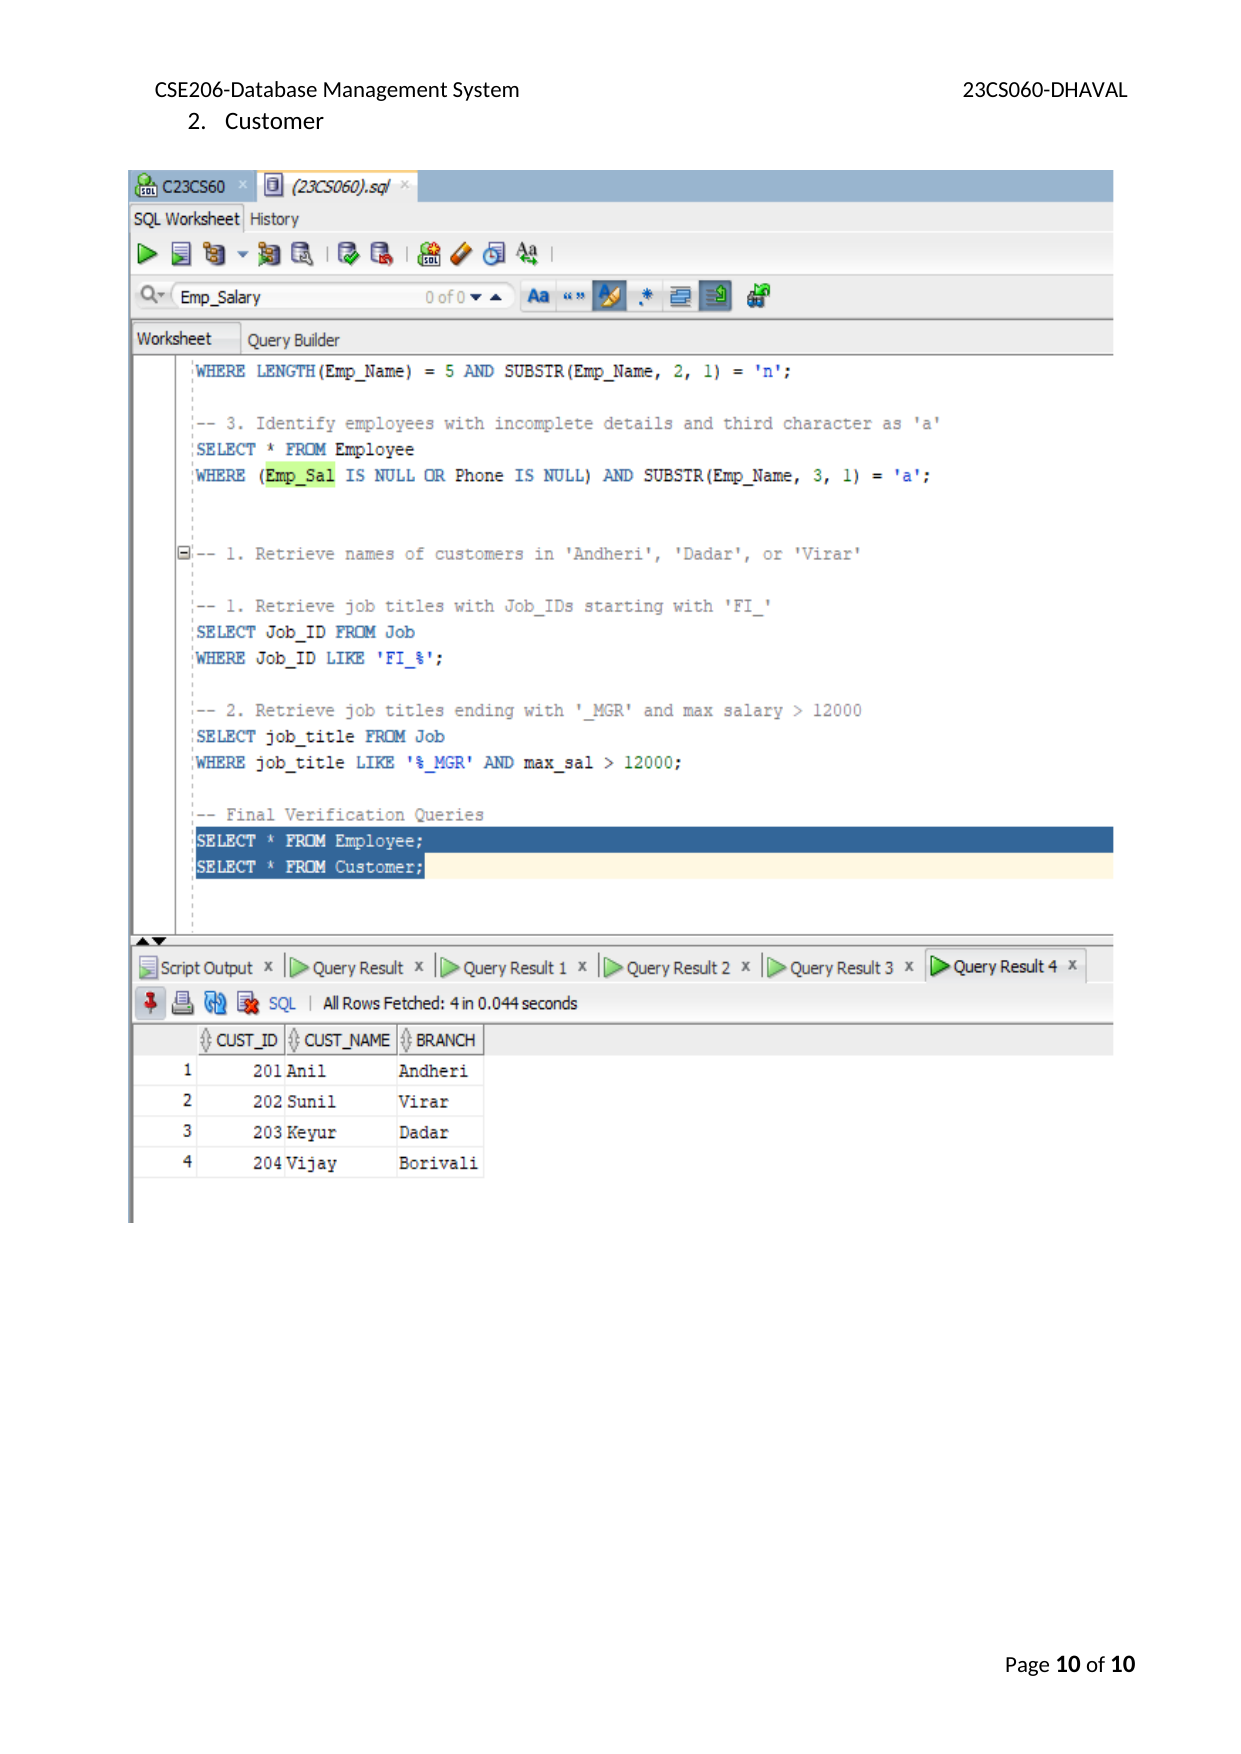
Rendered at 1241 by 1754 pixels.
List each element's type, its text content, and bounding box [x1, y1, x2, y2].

picture [128, 170, 1114, 1223]
list Customer [187, 105, 1135, 136]
